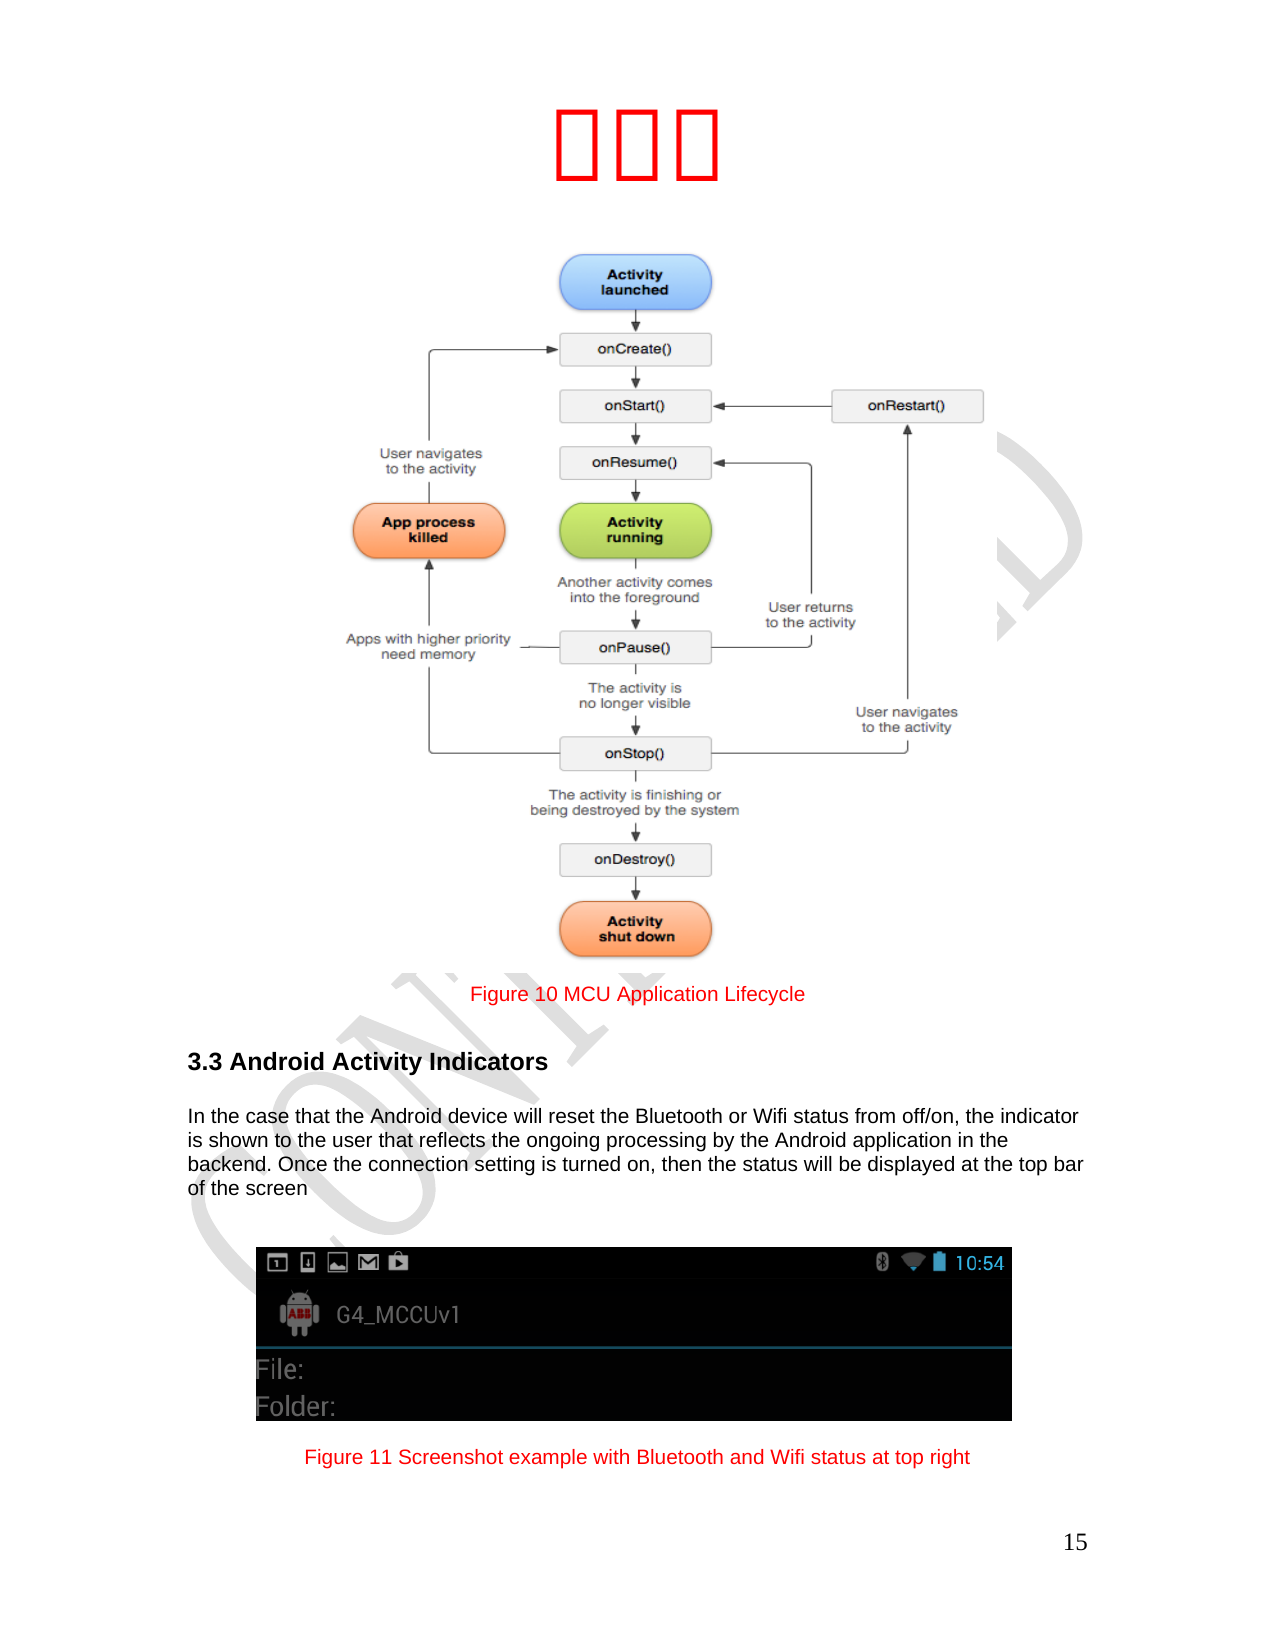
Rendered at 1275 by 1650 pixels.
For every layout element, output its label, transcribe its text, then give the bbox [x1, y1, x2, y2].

text Figure 10 MCU Application Lifecycle [187, 981, 1087, 1005]
picture [256, 1247, 1012, 1421]
text 3.3 Android Activity Indicators [187, 1047, 1087, 1075]
text Figure 11 Screenshot example with Bluetooth and Wifi status at top right [187, 1444, 1087, 1468]
text In the case that the Android device will reset the Bluetooth or Wifi status from off/on, the indicator is shown to the user that reflects the ongoing processing by the Android application in the backend. Once the connection setting is turned on, then the status will be displayed at the top bar of the screen [187, 1104, 1087, 1200]
picture [326, 239, 997, 973]
